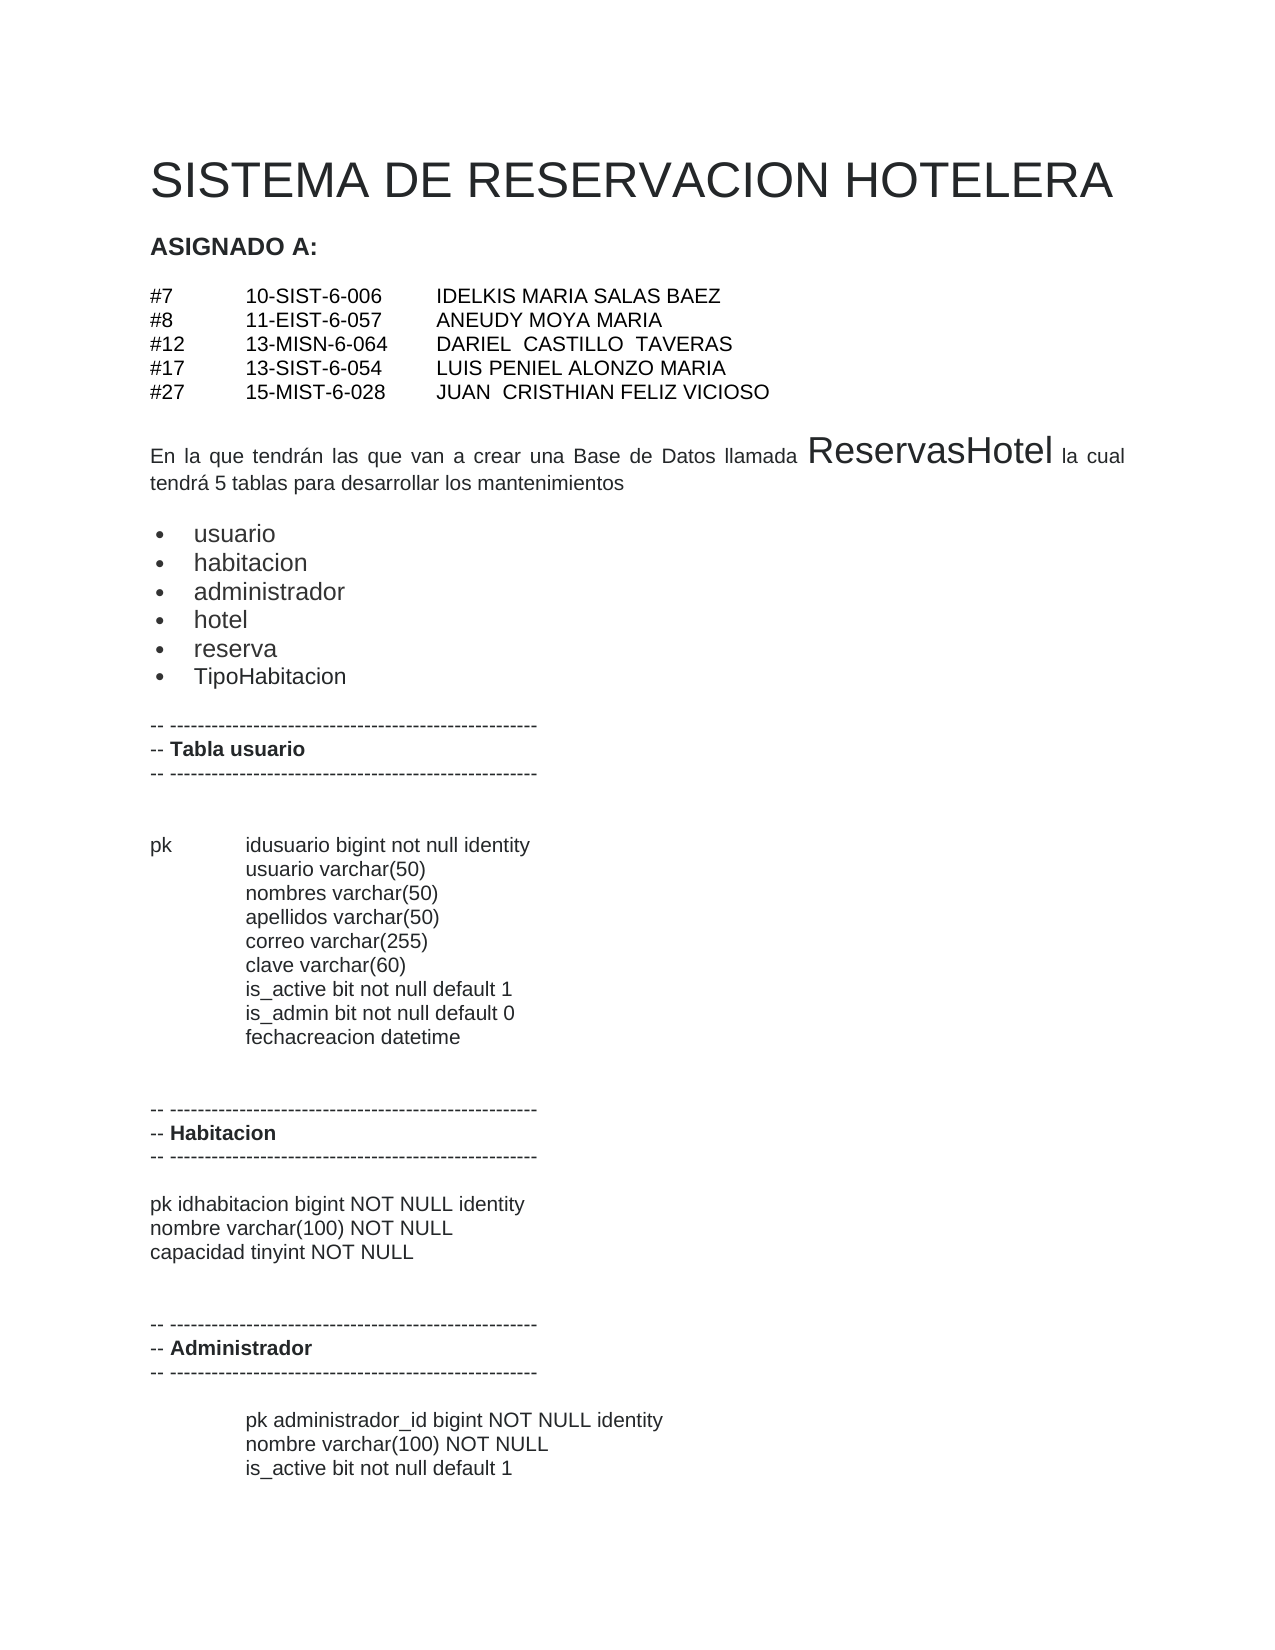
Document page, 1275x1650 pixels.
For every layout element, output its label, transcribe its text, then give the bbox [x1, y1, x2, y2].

list TipoHabitacion [156, 663, 1125, 689]
text apellidos varchar(50) [150, 905, 1125, 929]
text En la que tendrán las que van a crear una Base de Datos llamada ReservasHotel la cual tendrá 5 tablas para desarrollar los mantenimientos [150, 428, 1125, 495]
text is_admin bit not null default 0 [150, 1001, 1125, 1024]
text fechacreacion datetime [150, 1024, 1125, 1048]
list usuario [156, 519, 1125, 548]
list reserva [156, 634, 1125, 663]
text usuario varchar(50) [150, 857, 1125, 881]
text -- Habitacion [150, 1120, 1125, 1144]
text -- ----------------------------------------------------- [150, 1312, 1125, 1336]
text -- ----------------------------------------------------- [150, 1144, 1125, 1168]
text is_active bit not null default 1 [150, 1456, 1125, 1480]
text nombres varchar(50) [150, 881, 1125, 905]
text nombre varchar(100) NOT NULL [150, 1432, 1125, 1456]
text -- Tabla usuario [150, 737, 1125, 761]
text -- ----------------------------------------------------- [150, 713, 1125, 737]
text pk administrador_id bigint NOT NULL identity [150, 1408, 1125, 1432]
text ASIGNADO A: [150, 231, 1125, 260]
text pk idhabitacion bigint NOT NULL identity [150, 1192, 1125, 1216]
text #12 13-MISN-6-064 DARIEL CASTILLO TAVERAS [150, 332, 1125, 356]
list administrador [156, 576, 1125, 605]
text #17 13-SIST-6-054 LUIS PENIEL ALONZO MARIA [150, 356, 1125, 380]
text pk idusuario bigint not null identity [150, 833, 1125, 857]
list habitacion [156, 548, 1125, 576]
text correo varchar(255) [150, 929, 1125, 953]
text -- ----------------------------------------------------- [150, 1096, 1125, 1120]
text -- Administrador [150, 1336, 1125, 1360]
text SISTEMA DE RESERVACION HOTELERA [150, 150, 1125, 207]
text #8 11-EIST-6-057 ANEUDY MOYA MARIA [150, 308, 1125, 332]
list hotel [156, 605, 1125, 634]
text #27 15-MIST-6-028 JUAN CRISTHIAN FELIZ VICIOSO [150, 380, 1125, 404]
text clave varchar(60) [150, 953, 1125, 977]
text #7 10-SIST-6-006 IDELKIS MARIA SALAS BAEZ [150, 284, 1125, 308]
text is_active bit not null default 1 [150, 977, 1125, 1001]
text capacidad tinyint NOT NULL [150, 1240, 1125, 1264]
text -- ----------------------------------------------------- [150, 761, 1125, 785]
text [150, 1360, 1125, 1384]
text nombre varchar(100) NOT NULL [150, 1216, 1125, 1240]
